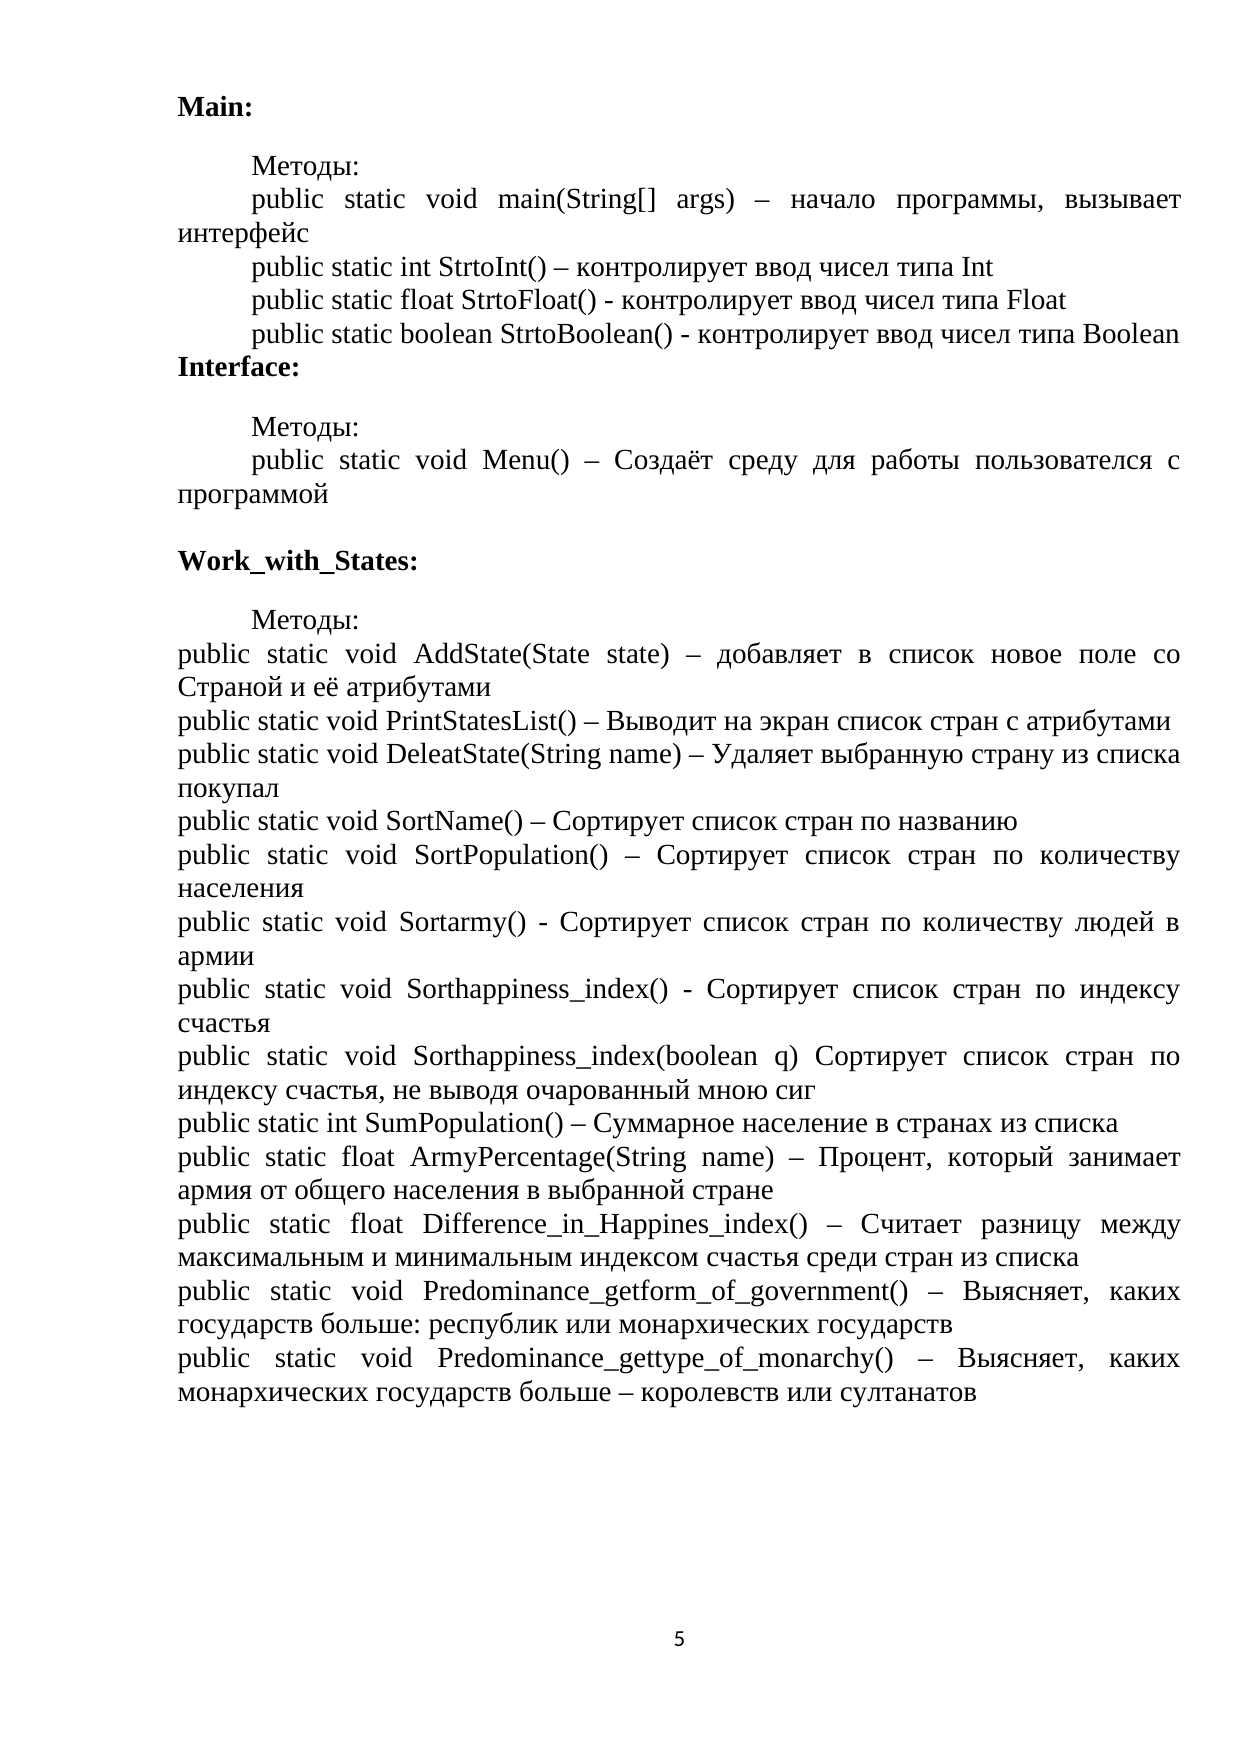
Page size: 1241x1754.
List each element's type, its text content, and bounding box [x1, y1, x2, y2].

text Методы: [251, 602, 1181, 636]
text public static void DeleatState(String name) – Удаляет выбранную страну из списка покупал [177, 736, 1181, 803]
text public static float StrtoFloat() - контролирует ввод чисел типа Float [177, 282, 1181, 316]
text Методы: [251, 148, 1181, 182]
text public static int StrtoInt() – контролирует ввод чисел типа Int [177, 249, 1181, 282]
text public static void SortPopulation() – Сортирует список стран по количеству населения [177, 837, 1181, 904]
text public static boolean StrtoBoolean() - контролирует ввод чисел типа Boolean [177, 316, 1181, 349]
text Main: [177, 89, 1181, 122]
text public static void main(String[] args) – начало программы, вызывает интерфейс [177, 182, 1181, 249]
text public static void Predominance_gettype_of_monarchy() – Выясняет, каких монархических государств больше – королевств или султанатов [177, 1340, 1181, 1407]
text public static void Sortarmy() - Сортирует список стран по количеству людей в армии [177, 904, 1181, 971]
text public static void Predominance_getform_of_government() – Выясняет, каких государств больше: республик или монархических государств [177, 1273, 1181, 1340]
text Методы: [251, 409, 1181, 442]
text public static float Difference_in_Happines_index() – Считает разницу между максимальным и минимальным индексом счастья среди стран из списка [177, 1206, 1181, 1273]
text Interface: [177, 349, 1181, 383]
text Work_with_States: [177, 543, 1181, 576]
text public static int SumPopulation() – Суммарное население в странах из списка [177, 1105, 1181, 1139]
text public static void Menu() – Создаёт среду для работы пользователся с программой [177, 442, 1181, 509]
text public static void Sorthappiness_index(boolean q) Сортирует список стран по индексу счастья, не выводя очарованный мною сиг [177, 1038, 1181, 1105]
text public static float ArmyPercentage(String name) – Процент, который занимает армия от общего населения в выбранной стране [177, 1139, 1181, 1206]
text public static void AddState(State state) – добавляет в список новое поле со Страной и её атрибутами [177, 636, 1181, 703]
text public static void Sorthappiness_index() - Сортирует список стран по индексу счастья [177, 971, 1181, 1038]
text public static void SortName() – Сортирует список стран по названию [177, 803, 1181, 837]
text public static void PrintStatesList() – Выводит на экран список стран с атрибутами [177, 703, 1181, 736]
